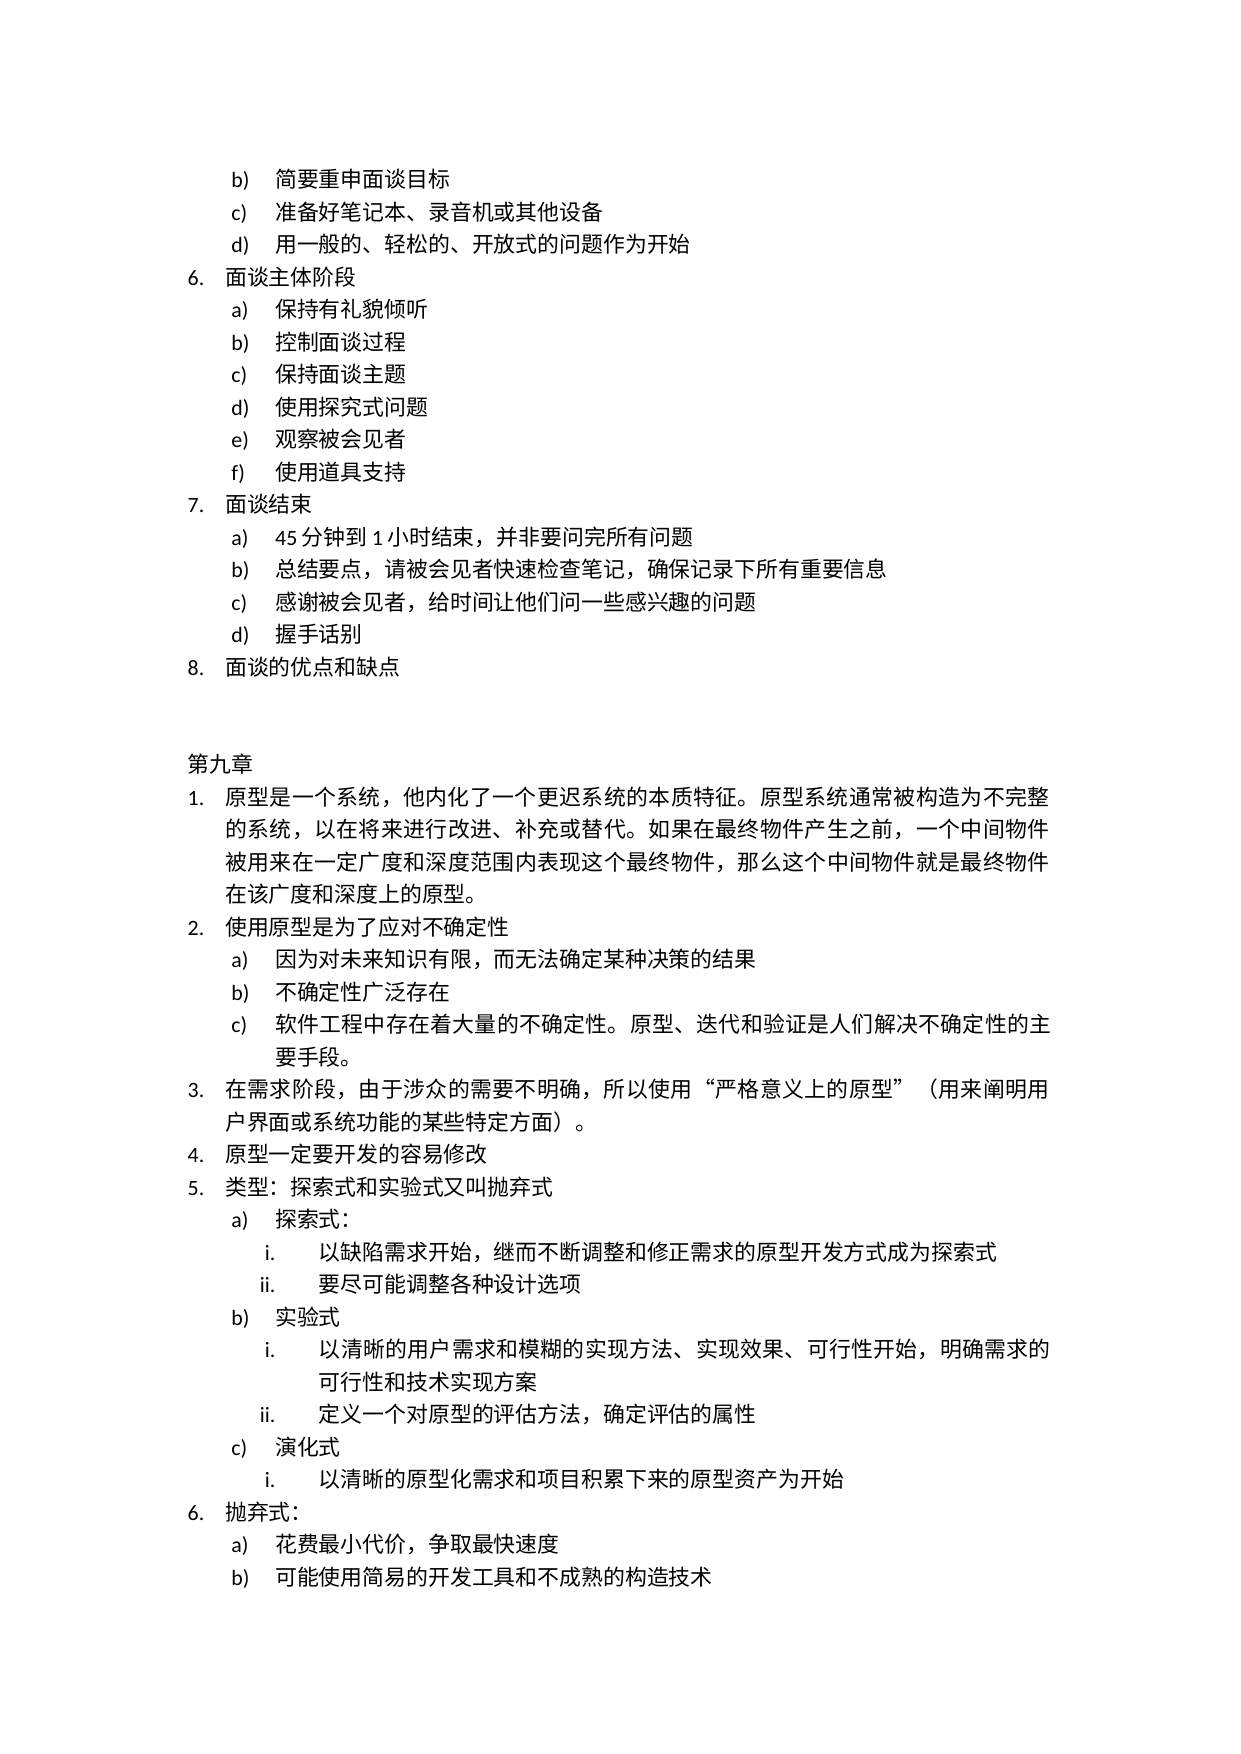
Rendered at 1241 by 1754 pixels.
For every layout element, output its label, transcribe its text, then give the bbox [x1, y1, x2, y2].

list 面谈主体阶段 [187, 259, 1053, 292]
list 类型：探索式和实验式又叫抛弃式 [187, 1169, 1053, 1202]
list 使用原型是为了应对不确定性 [187, 909, 1053, 942]
list 面谈的优点和缺点 [187, 649, 1053, 682]
list 45分钟到1小时结束，并非要问完所有问题 [231, 519, 1053, 552]
list 总结要点，请被会见者快速检查笔记，确保记录下所有重要信息 [231, 552, 1053, 584]
list 控制面谈过程 [231, 324, 1053, 357]
list 因为对未来知识有限，而无法确定某种决策的结果 [231, 942, 1053, 974]
list 准备好笔记本、录音机或其他设备 [231, 194, 1053, 227]
list 不确定性广泛存在 [231, 974, 1053, 1007]
list 在需求阶段，由于涉众的需要不明确，所以使用“严格意义上的原型”（用来阐明用户界面或系统功能的某些特定方面）。 [187, 1072, 1053, 1137]
list 演化式 [231, 1429, 1053, 1462]
list 用一般的、轻松的、开放式的问题作为开始 [231, 227, 1053, 259]
list 面谈结束 [187, 487, 1053, 519]
list 软件工程中存在着大量的不确定性。原型、迭代和验证是人们解决不确定性的主要手段。 [231, 1007, 1053, 1072]
list 定义一个对原型的评估方法，确定评估的属性 [275, 1397, 1053, 1429]
list 使用道具支持 [231, 454, 1053, 487]
list 简要重申面谈目标 [231, 162, 1053, 194]
list 可能使用简易的开发工具和不成熟的构造技术 [231, 1559, 1053, 1592]
list 握手话别 [231, 617, 1053, 649]
list 实验式 [231, 1299, 1053, 1332]
list 以缺陷需求开始，继而不断调整和修正需求的原型开发方式成为探索式 [275, 1234, 1053, 1267]
list 要尽可能调整各种设计选项 [275, 1267, 1053, 1299]
list 以清晰的用户需求和模糊的实现方法、实现效果、可行性开始，明确需求的可行性和技术实现方案 [275, 1332, 1053, 1397]
list 保持面谈主题 [231, 357, 1053, 389]
list 保持有礼貌倾听 [231, 292, 1053, 324]
list 探索式： [231, 1202, 1053, 1234]
list 原型是一个系统，他内化了一个更迟系统的本质特征。原型系统通常被构造为不完整的系统，以在将来进行改进、补充或替代。如果在最终物件产生之前，一个中间物件被用来在一定广度和深度范围内表现这个最终物件，那么这个中间物件就是最终物件在该广度和深度上的原型。 [187, 779, 1053, 909]
list 感谢被会见者，给时间让他们问一些感兴趣的问题 [231, 584, 1053, 617]
list 原型一定要开发的容易修改 [187, 1137, 1053, 1169]
text 第九章 [187, 747, 1053, 779]
list 观察被会见者 [231, 422, 1053, 454]
list 以清晰的原型化需求和项目积累下来的原型资产为开始 [275, 1462, 1053, 1494]
list 花费最小代价，争取最快速度 [231, 1527, 1053, 1559]
list 抛弃式： [187, 1494, 1053, 1527]
list 使用探究式问题 [231, 389, 1053, 422]
